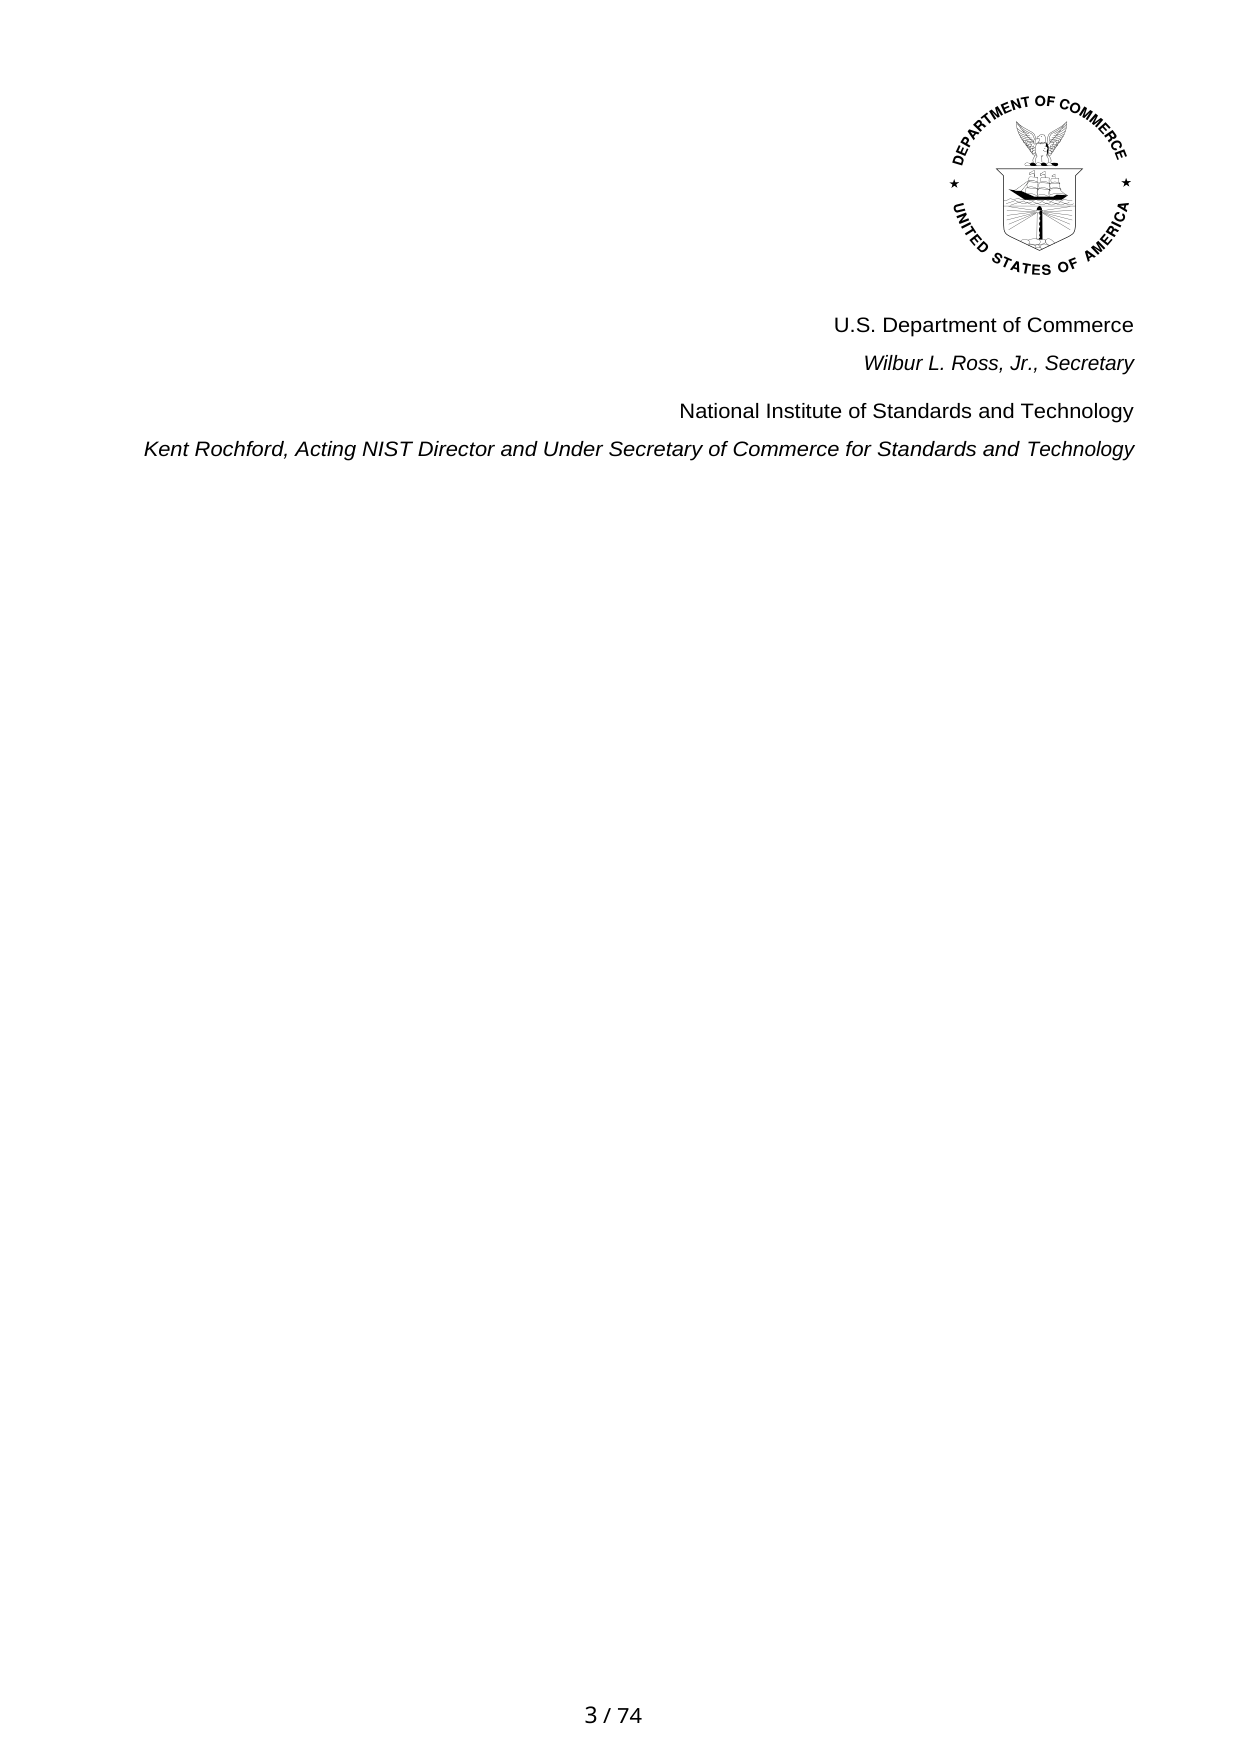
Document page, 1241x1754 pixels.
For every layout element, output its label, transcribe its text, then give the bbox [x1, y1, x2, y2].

text U.S. Department of Commerce [106, 313, 1134, 337]
text National Institute of Standards and Technology [106, 399, 1134, 423]
text Kent Rochford, Acting NIST Director and Under Secretary of Commerce for Standards and Technology [106, 437, 1134, 461]
text Wilbur L. Ross, Jr., Secretary [106, 351, 1134, 375]
picture [945, 91, 1134, 278]
